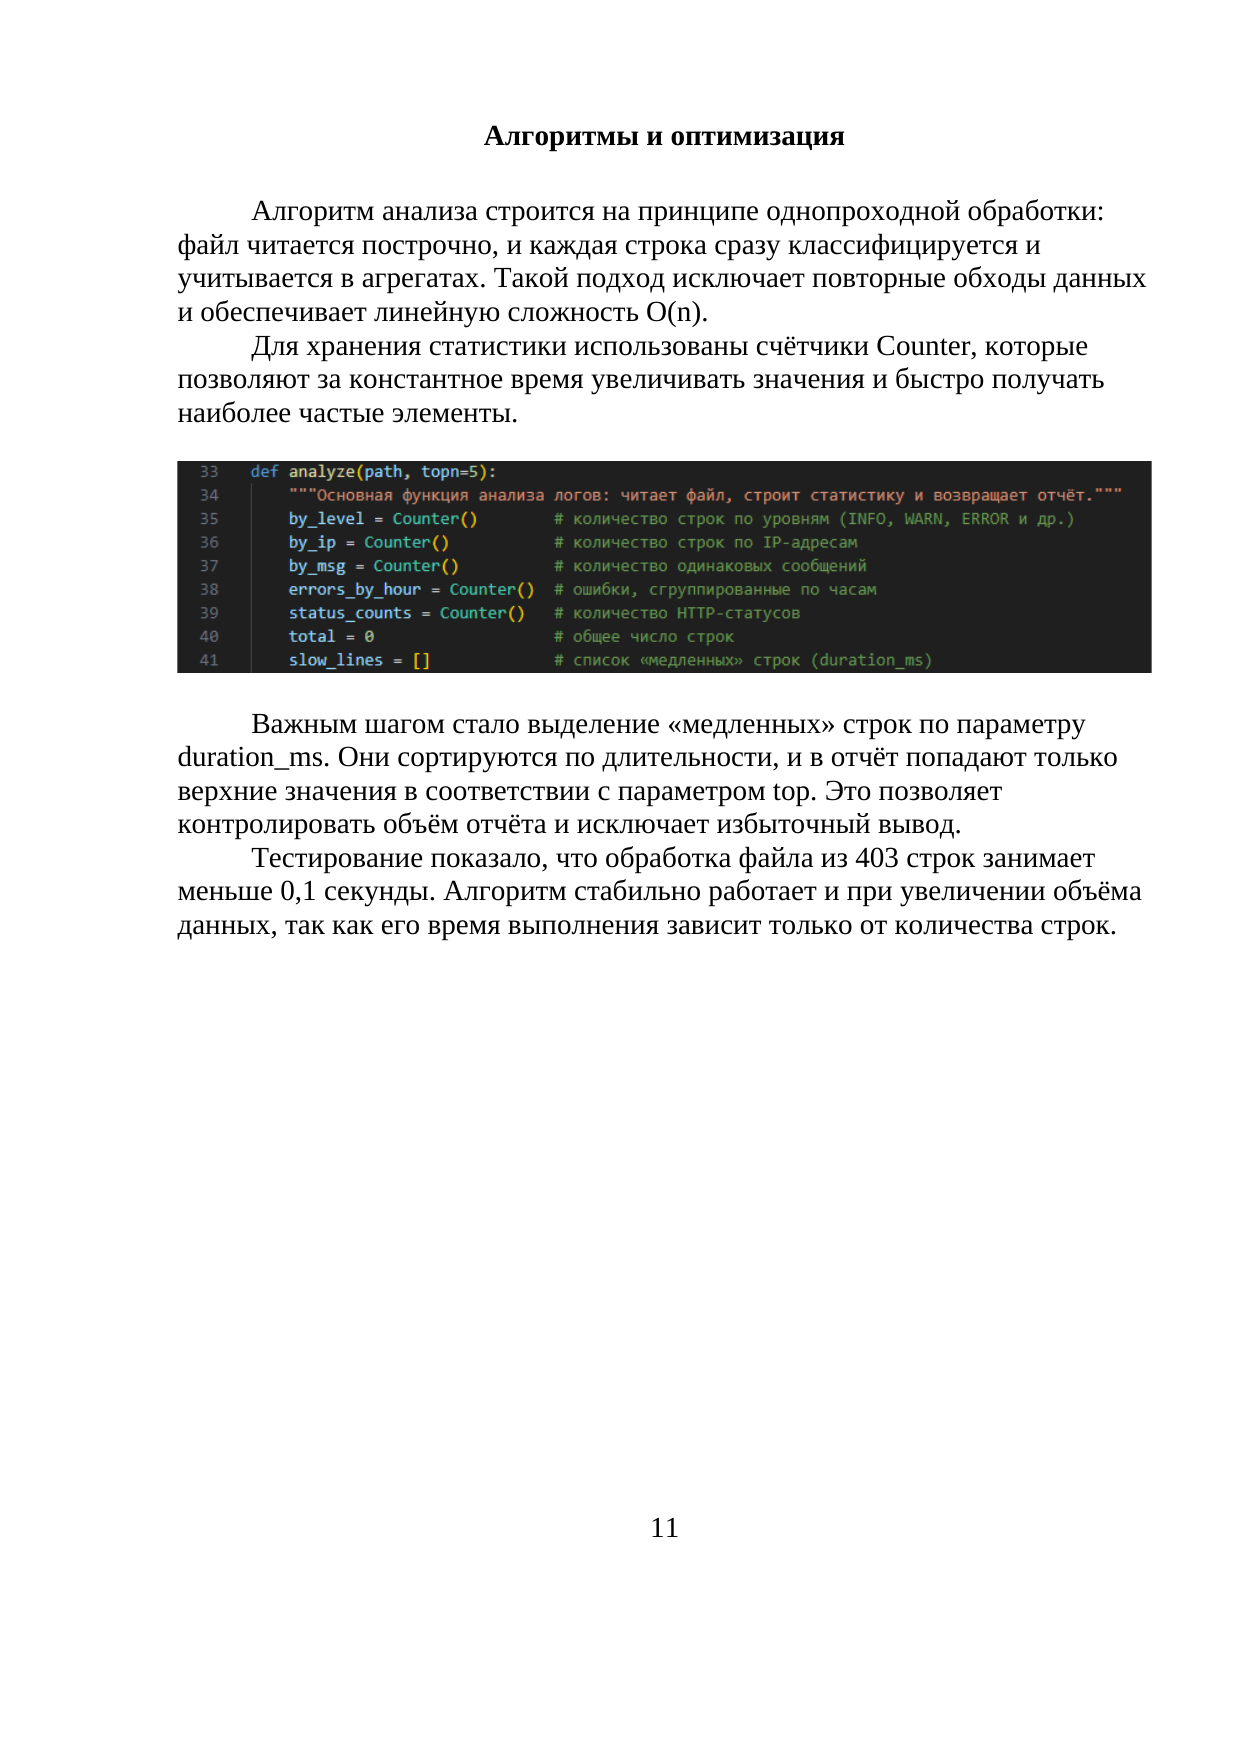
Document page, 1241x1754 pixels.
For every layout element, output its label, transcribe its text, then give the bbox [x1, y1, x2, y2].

picture [177, 461, 1152, 673]
text Важным шагом стало выделение «медленных» строк по параметру duration_ms. Они сортируются по длительности, и в отчёт попадают только верхние значения в соответствии с параметром top. Это позволяет контролировать объём отчёта и исключает избыточный вывод. [177, 706, 1152, 840]
text Для хранения статистики использованы счётчики Counter, которые позволяют за константное время увеличивать значения и быстро получать наиболее частые элементы. [177, 328, 1152, 428]
text Алгоритм анализа строится на принципе однопроходной обработки: файл читается построчно, и каждая строка сразу классифицируется и учитывается в агрегатах. Такой подход исключает повторные обходы данных и обеспечивает линейную сложность O(n). [177, 193, 1152, 328]
text Тестирование показало, что обработка файла из 403 строк занимает меньше 0,1 секунды. Алгоритм стабильно работает и при увеличении объёма данных, так как его время выполнения зависит только от количества строк. [177, 840, 1152, 941]
subtitle Алгоритмы и оптимизация [177, 118, 1152, 152]
